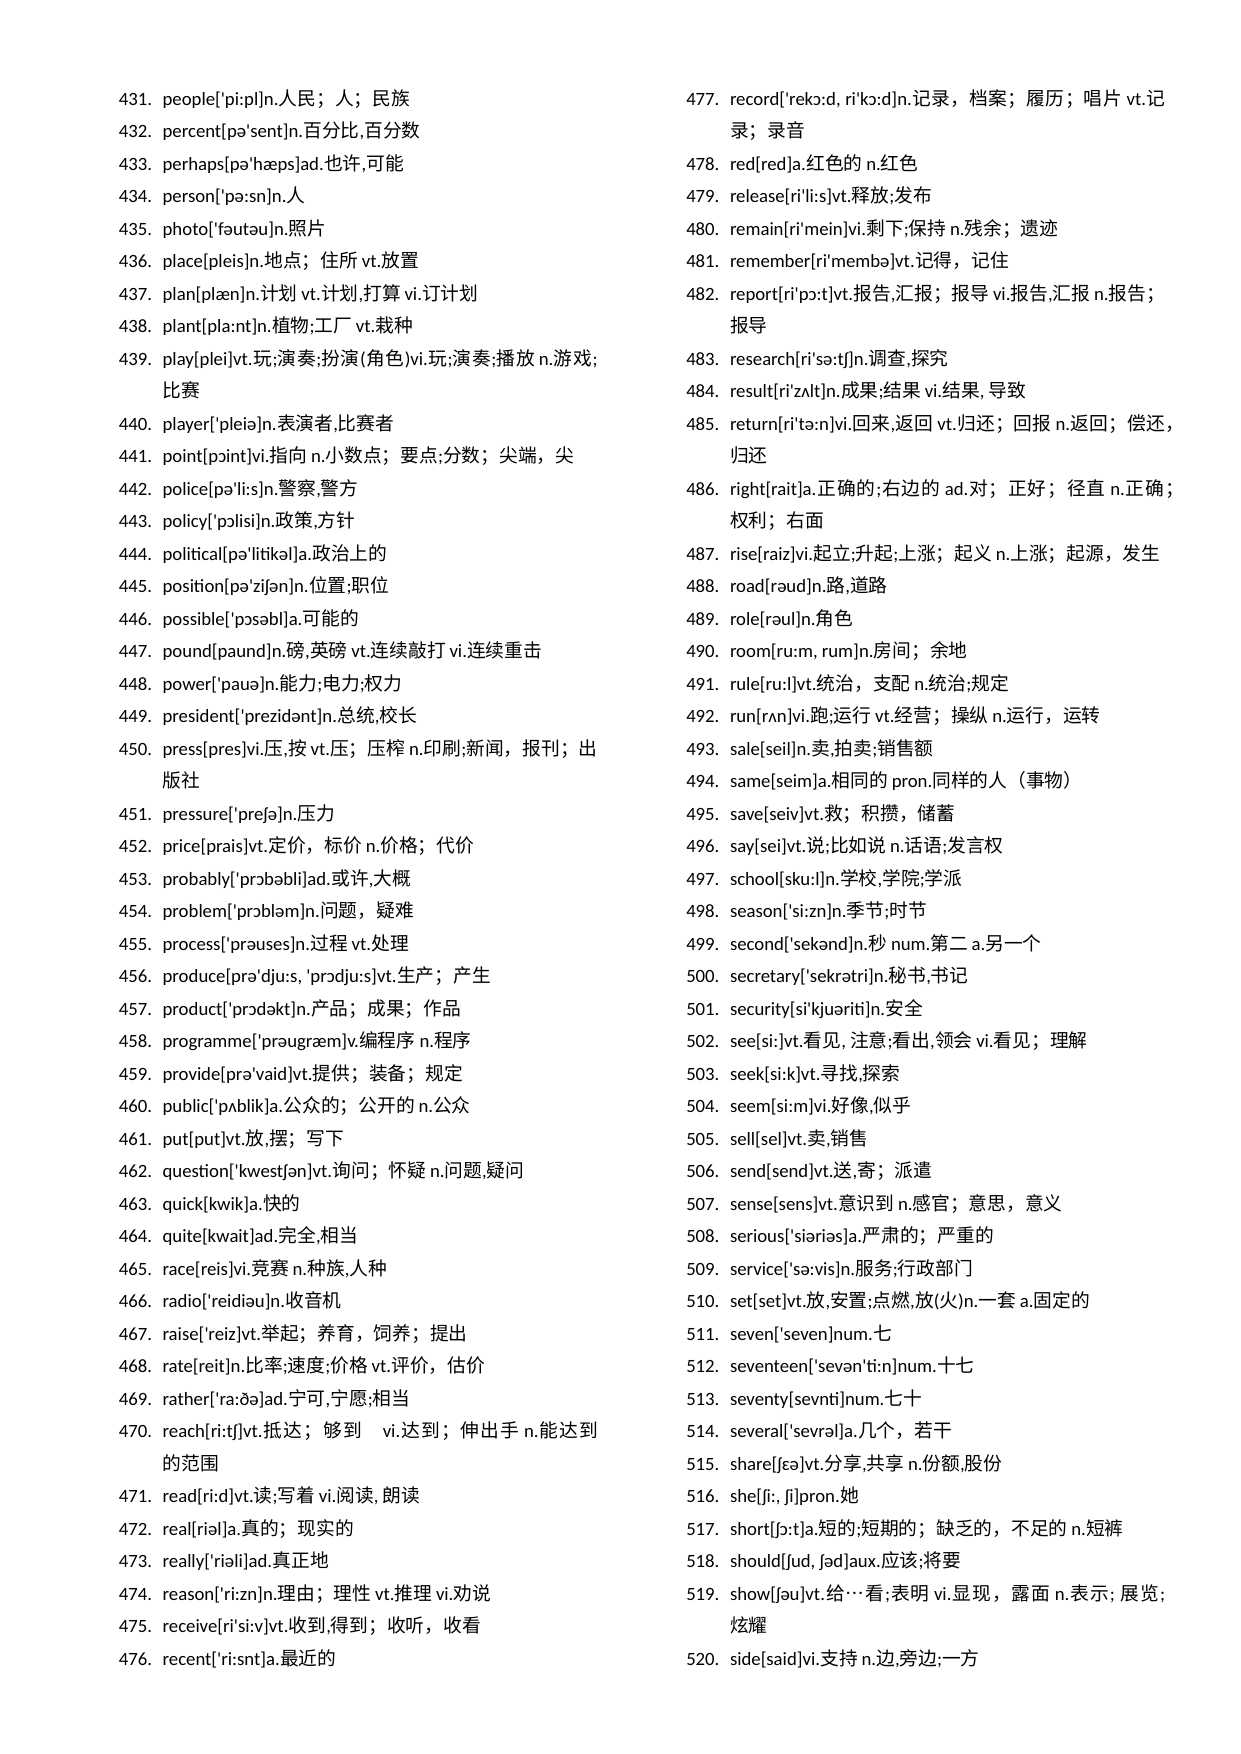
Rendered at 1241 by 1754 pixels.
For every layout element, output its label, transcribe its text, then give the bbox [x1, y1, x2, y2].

list pressure['preʃә]n.压力 [119, 796, 598, 828]
list programme['prәugræm]v.编程序 n.程序 [119, 1023, 598, 1056]
list raise['reiz]vt.举起；养育，饲养；提出 [119, 1316, 598, 1348]
list seven['seven]num.七 [686, 1316, 1165, 1348]
list place[pleis]n.地点；住所vt.放置 [119, 243, 598, 276]
list second['sekәnd]n.秒num.第二a.另一个 [686, 926, 1165, 958]
list seem[si:m]vi.好像,似乎 [686, 1088, 1165, 1121]
list political[pә'litikәl]a.政治上的 [119, 536, 598, 568]
list report[ri'pɔ:t]vt.报告,汇报；报导vi.报告,汇报n.报告；报导 [686, 276, 1165, 341]
list service['sә:vis]n.服务;行政部门 [686, 1251, 1165, 1283]
list run[rʌn]vi.跑;运行vt.经营；操纵n.运行，运转 [686, 698, 1165, 731]
list record['rekɔ:d, ri'kɔ:d]n.记录，档案；履历；唱片vt.记录；录音 [686, 81, 1165, 146]
list quite[kwait]ad.完全,相当 [119, 1218, 598, 1251]
list process['prәuses]n.过程vt.处理 [119, 926, 598, 958]
list receive[ri'si:v]vt.收到,得到；收听，收看 [119, 1608, 598, 1641]
list she[ʃi:, ʃi]pron.她 [686, 1478, 1165, 1511]
list reach[ri:tʃ]vt.抵达；够到 vi.达到；伸出手n.能达到的范围 [119, 1413, 598, 1478]
list set[set]vt.放,安置;点燃,放(火)n.一套a.固定的 [686, 1283, 1165, 1316]
list plan[plæn]n.计划vt.计划,打算vi.订计划 [119, 276, 598, 308]
list right[rait]a.正确的;右边的ad.对；正好；径直n.正确；权利；右面 [686, 471, 1165, 536]
list plant[pla:nt]n.植物;工厂vt.栽种 [119, 308, 598, 341]
list security[si'kjuәriti]n.安全 [686, 991, 1165, 1023]
list probably['prɔbәbli]ad.或许,大概 [119, 861, 598, 893]
list send[send]vt.送,寄；派遣 [686, 1153, 1165, 1186]
list several['sevrәl]a.几个，若干 [686, 1413, 1165, 1446]
list race[reis]vi.竞赛n.种族,人种 [119, 1251, 598, 1283]
list return[ri'tә:n]vi.回来,返回vt.归还；回报n.返回；偿还，归还 [686, 406, 1165, 471]
list play[plei]vt.玩;演奏;扮演(角色)vi.玩;演奏;播放n.游戏;比赛 [119, 341, 598, 406]
list same[seim]a.相同的pron.同样的人（事物） [686, 763, 1165, 796]
list pound[paund]n.磅,英磅vt.连续敲打vi.连续重击 [119, 633, 598, 666]
list see[si:]vt.看见, 注意;看出,领会vi.看见；理解 [686, 1023, 1165, 1056]
list school[sku:l]n.学校,学院;学派 [686, 861, 1165, 893]
list photo['fәutәu]n.照片 [119, 211, 598, 243]
list share[ʃɛә]vt.分享,共享n.份额,股份 [686, 1446, 1165, 1478]
list show[ʃәu]vt.给…看;表明vi.显现，露面n.表示; 展览; 炫耀 [686, 1576, 1165, 1641]
list public['pʌblik]a.公众的；公开的n.公众 [119, 1088, 598, 1121]
list quick[kwik]a.快的 [119, 1186, 598, 1218]
list seek[si:k]vt.寻找,探索 [686, 1056, 1165, 1088]
list put[put]vt.放,摆；写下 [119, 1121, 598, 1153]
list sense[sens]vt.意识到n.感官；意思，意义 [686, 1186, 1165, 1218]
list remain[ri'mein]vi.剩下;保持n.残余；遗迹 [686, 211, 1165, 243]
list problem['prɔblәm]n.问题，疑难 [119, 893, 598, 926]
list save[seiv]vt.救；积攒，储蓄 [686, 796, 1165, 828]
list say[sei]vt.说;比如说n.话语;发言权 [686, 828, 1165, 861]
list real[riәl]a.真的；现实的 [119, 1511, 598, 1543]
list road[rәud]n.路,道路 [686, 568, 1165, 601]
list seventy[sevnti]num.七十 [686, 1381, 1165, 1413]
list position[pә'ziʃәn]n.位置;职位 [119, 568, 598, 601]
list player['pleiә]n.表演者,比赛者 [119, 406, 598, 438]
list police[pә'li:s]n.警察,警方 [119, 471, 598, 503]
list price[prais]vt.定价，标价n.价格；代价 [119, 828, 598, 861]
list press[pres]vi.压,按vt.压；压榨n.印刷;新闻，报刊；出版社 [119, 731, 598, 796]
list room[ru:m, rum]n.房间；余地 [686, 633, 1165, 666]
list really['riәli]ad.真正地 [119, 1543, 598, 1576]
list secretary['sekrәtri]n.秘书,书记 [686, 958, 1165, 991]
list possible['pɔsәbl]a.可能的 [119, 601, 598, 633]
list recent['ri:snt]a.最近的 [119, 1641, 598, 1673]
list power['pauә]n.能力;电力;权力 [119, 666, 598, 698]
list policy['pɔlisi]n.政策,方针 [119, 503, 598, 536]
list sale[seil]n.卖,拍卖;销售额 [686, 731, 1165, 763]
list red[red]a.红色的n.红色 [686, 146, 1165, 178]
list role[rәul]n.角色 [686, 601, 1165, 633]
list point[pɔint]vi.指向n.小数点；要点;分数；尖端，尖 [119, 438, 598, 471]
list season['si:zn]n.季节;时节 [686, 893, 1165, 926]
list side[said]vi.支持n.边,旁边;一方 [686, 1641, 1165, 1673]
list sell[sel]vt.卖,销售 [686, 1121, 1165, 1153]
list people['pi:pl]n.人民；人；民族 [119, 81, 598, 113]
list president['prezidәnt]n.总统,校长 [119, 698, 598, 731]
list product['prɔdәkt]n.产品；成果；作品 [119, 991, 598, 1023]
list result[ri'zʌlt]n.成果;结果vi.结果, 导致 [686, 373, 1165, 406]
list rate[reit]n.比率;速度;价格vt.评价，估价 [119, 1348, 598, 1381]
list rise[raiz]vi.起立;升起;上涨；起义n.上涨；起源，发生 [686, 536, 1165, 568]
list should[ʃud, ʃәd]aux.应该;将要 [686, 1543, 1165, 1576]
list person['pә:sn]n.人 [119, 178, 598, 211]
list serious['siәriәs]a.严肃的；严重的 [686, 1218, 1165, 1251]
list perhaps[pә'hæps]ad.也许,可能 [119, 146, 598, 178]
list release[ri'li:s]vt.释放;发布 [686, 178, 1165, 211]
list seventeen['sevәn'ti:n]num.十七 [686, 1348, 1165, 1381]
list produce[prә'dju:s, 'prɔdju:s]vt.生产；产生 [119, 958, 598, 991]
list rather['ra:ðә]ad.宁可,宁愿;相当 [119, 1381, 598, 1413]
list percent[pә'sent]n.百分比,百分数 [119, 113, 598, 146]
list remember[ri'membә]vt.记得，记住 [686, 243, 1165, 276]
list rule[ru:l]vt.统治，支配n.统治;规定 [686, 666, 1165, 698]
list question['kwestʃәn]vt.询问；怀疑n.问题,疑问 [119, 1153, 598, 1186]
list short[ʃɔ:t]a.短的;短期的；缺乏的，不足的n.短裤 [686, 1511, 1165, 1543]
list read[ri:d]vt.读;写着vi.阅读, 朗读 [119, 1478, 598, 1511]
list reason['ri:zn]n.理由；理性vt.推理vi.劝说 [119, 1576, 598, 1608]
list radio['reidiәu]n.收音机 [119, 1283, 598, 1316]
list provide[prә'vaid]vt.提供；装备；规定 [119, 1056, 598, 1088]
list research[ri'sә:tʃ]n.调查,探究 [686, 341, 1165, 373]
